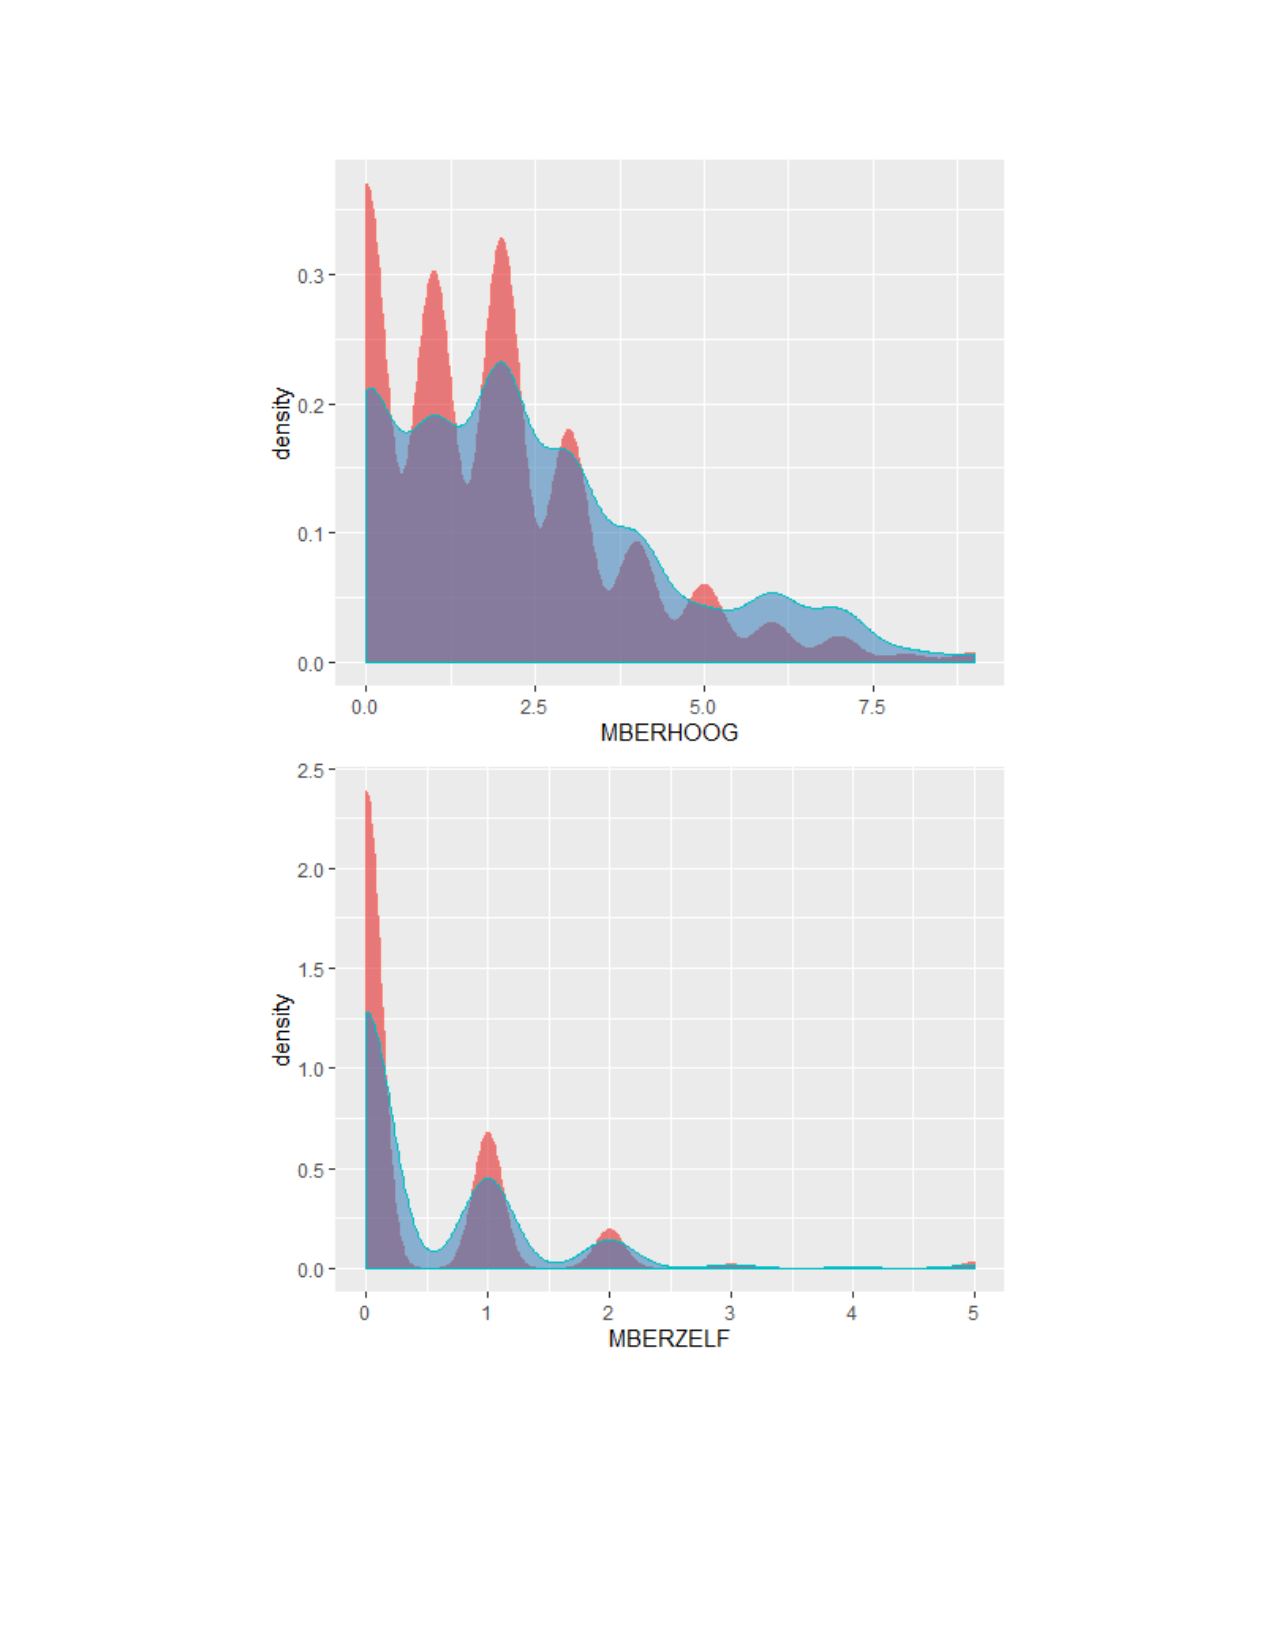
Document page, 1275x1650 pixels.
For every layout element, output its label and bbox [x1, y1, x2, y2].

picture [258, 150, 1017, 1363]
